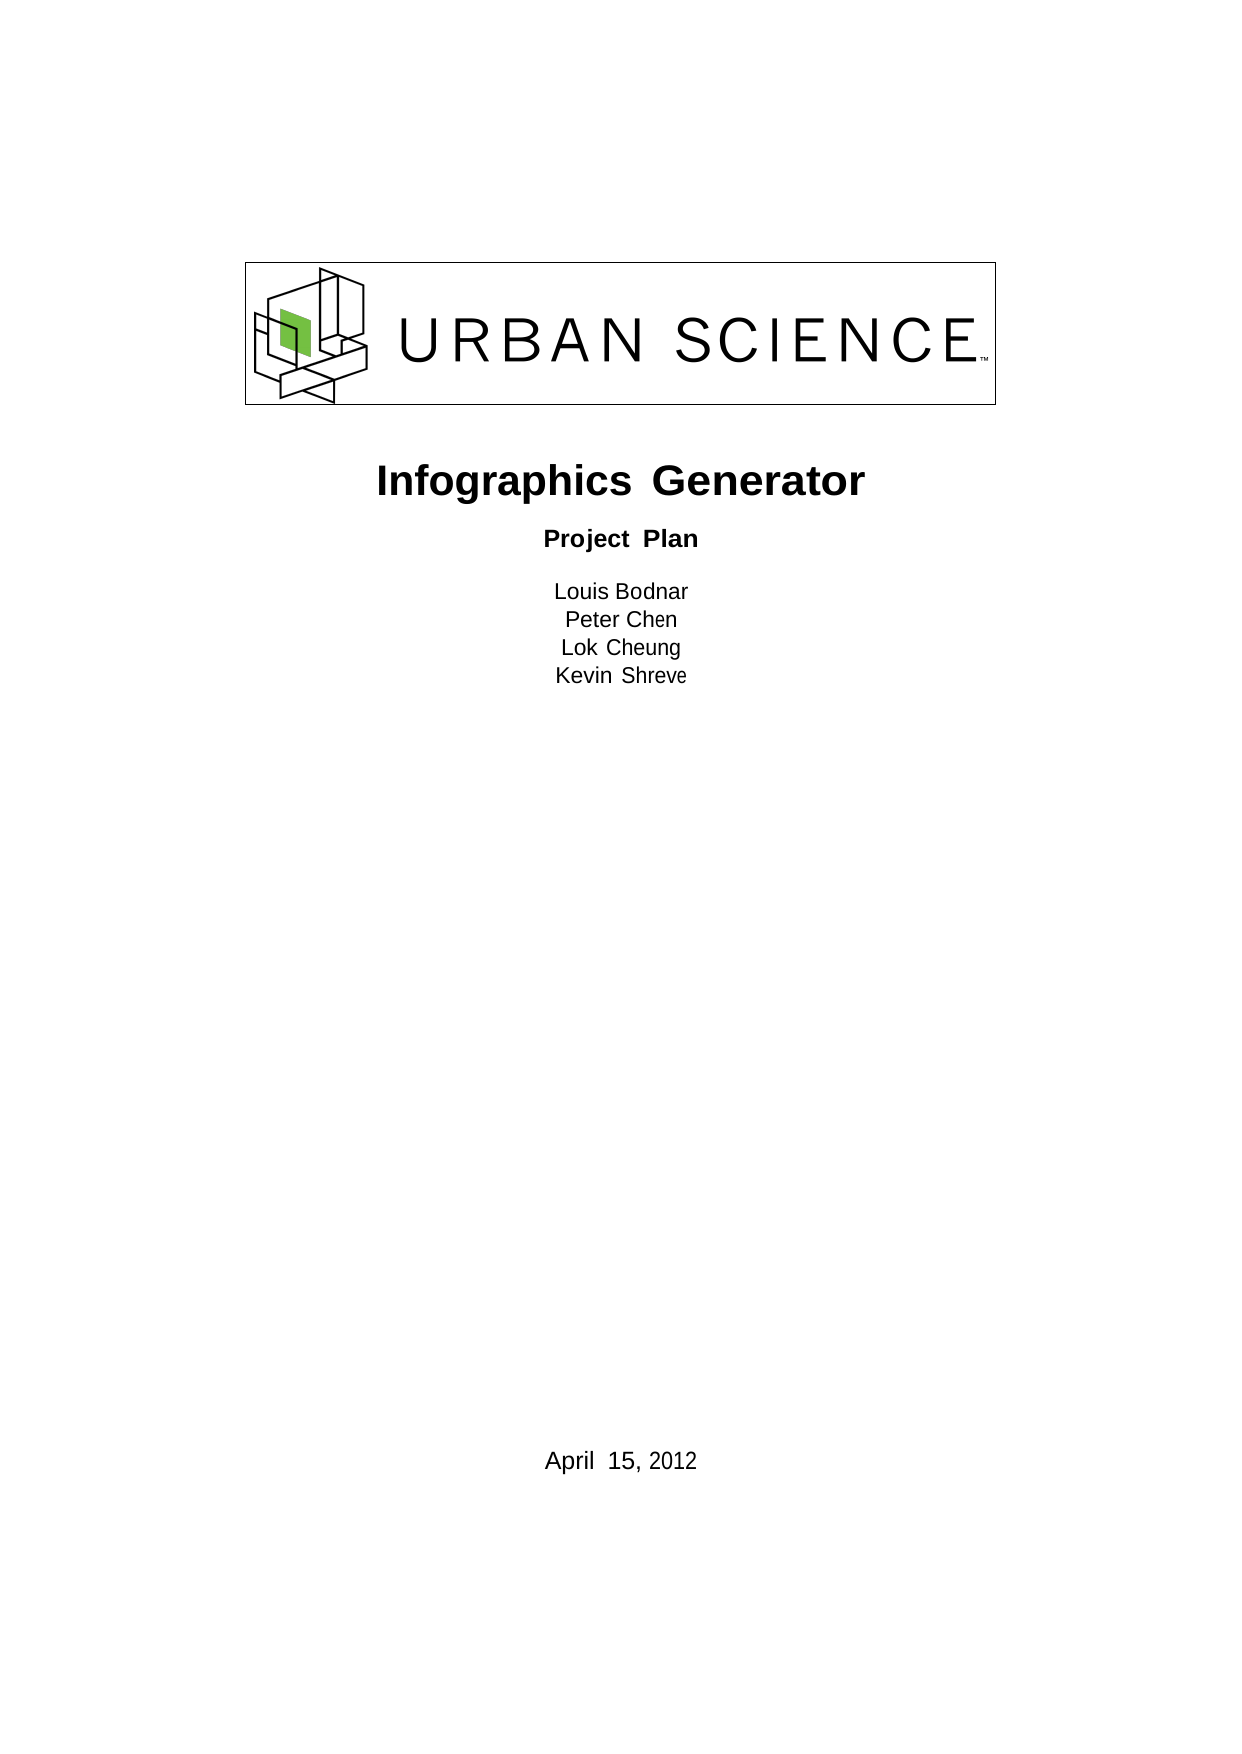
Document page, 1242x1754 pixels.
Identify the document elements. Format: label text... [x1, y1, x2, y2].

picture [246, 263, 995, 404]
text April 15, 2012 [539, 1446, 702, 1474]
text Infographics Generator [368, 457, 873, 504]
text Project Plan [537, 524, 705, 553]
text Louis Bodnar Peter Chen Lok Cheung Kevin Shreve [550, 578, 692, 688]
